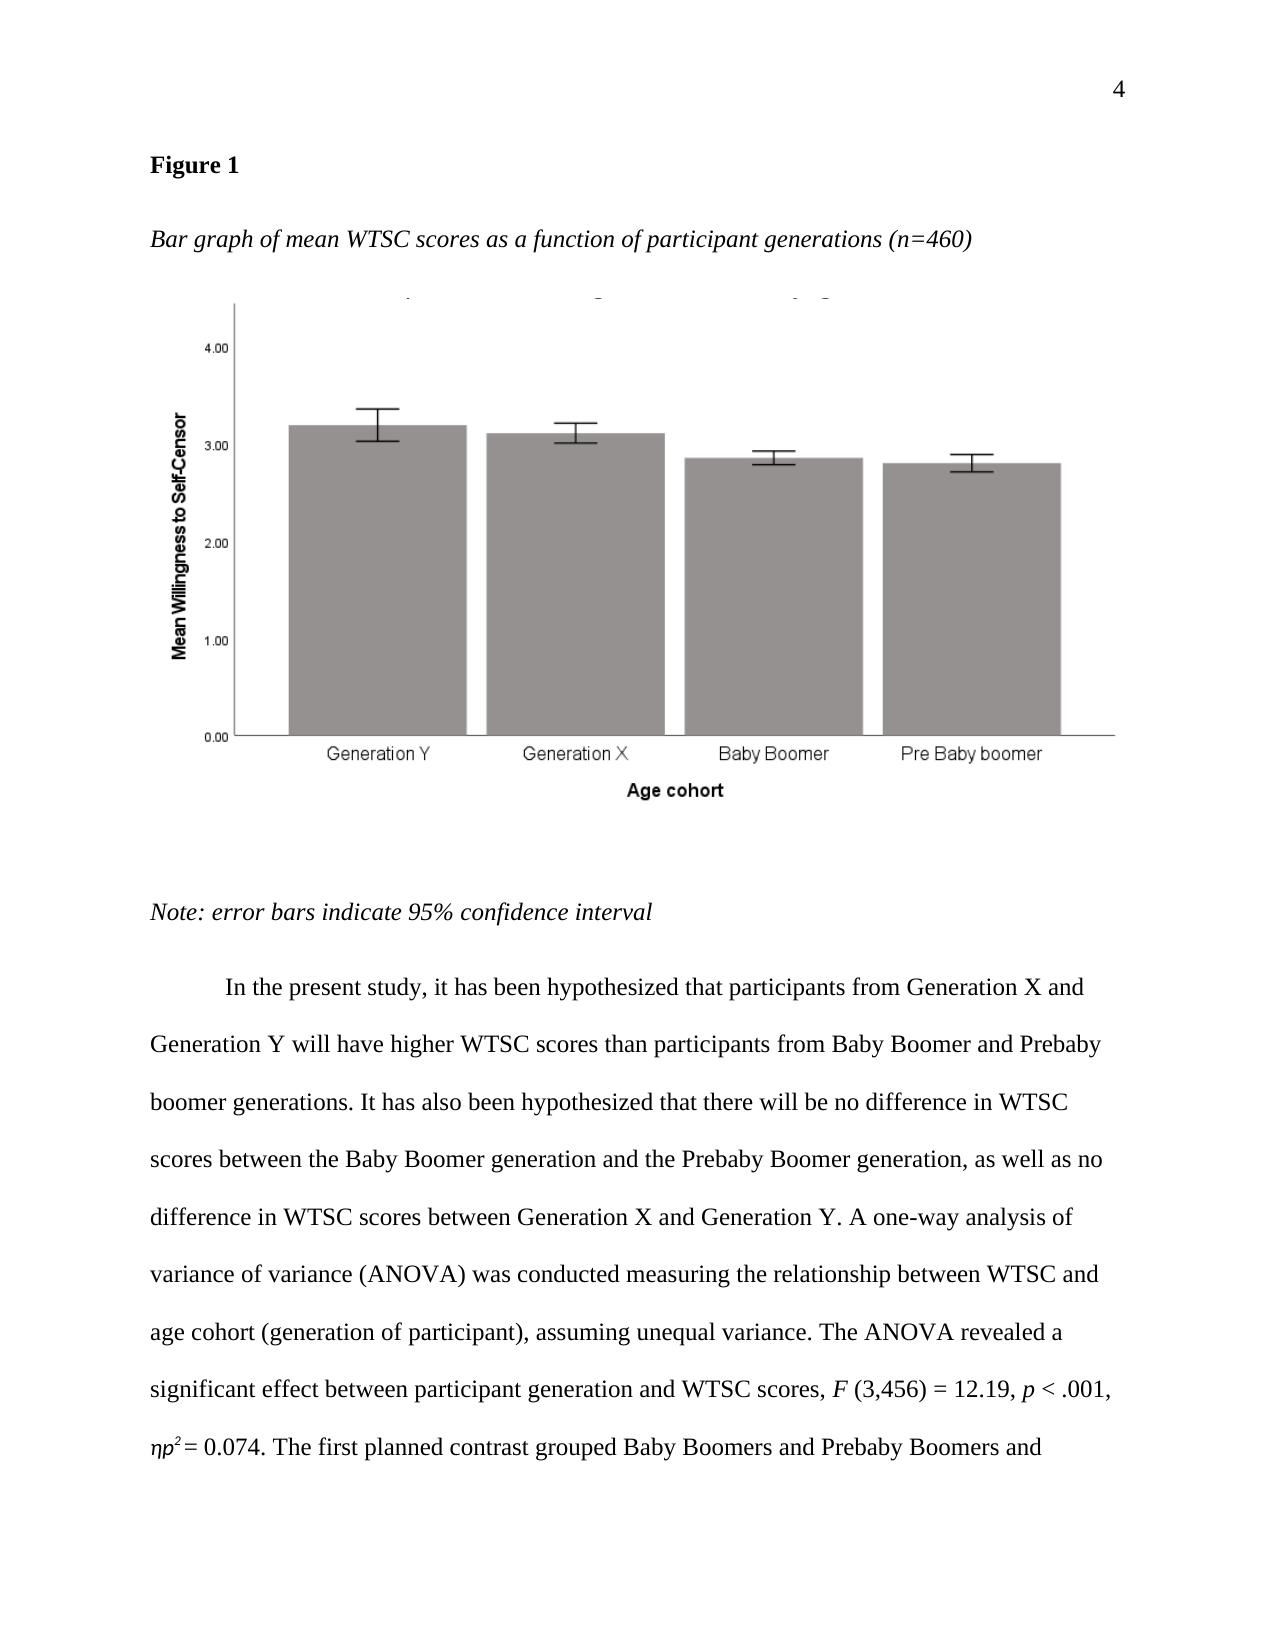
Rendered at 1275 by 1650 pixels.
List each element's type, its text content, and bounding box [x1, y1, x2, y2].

picture [150, 298, 1125, 812]
text Figure 1 [150, 150, 1125, 179]
text Bar graph of mean WTSC scores as a function of participant generations (n=460) [150, 224, 1125, 253]
text Note: error bars indicate 95% confidence interval [150, 897, 1125, 926]
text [150, 972, 1125, 1461]
